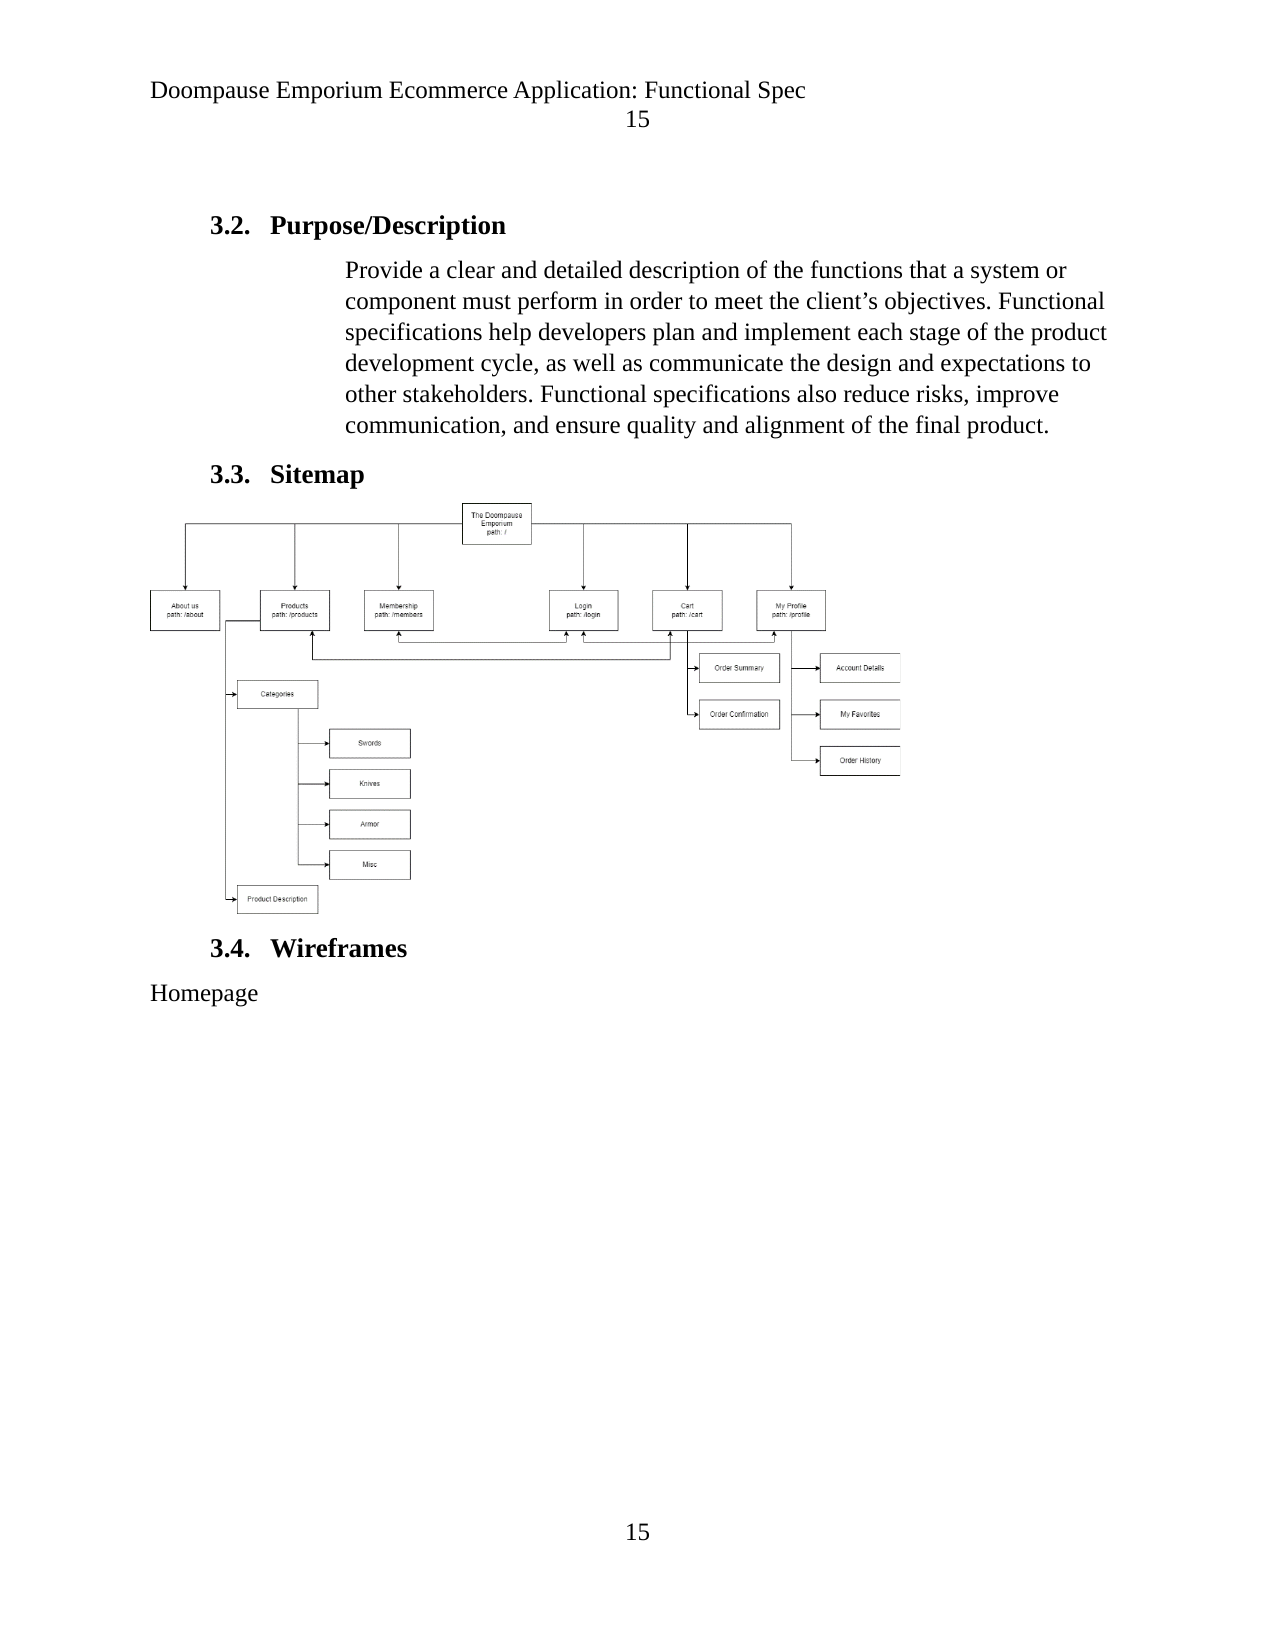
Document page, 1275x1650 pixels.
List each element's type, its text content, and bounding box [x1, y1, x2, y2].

text Homepage [150, 978, 1125, 1007]
picture [150, 503, 901, 914]
subtitle Purpose/Description [210, 209, 1125, 240]
text Provide a clear and detailed description of the functions that a system or component must perform in order to meet the client’s objectives. Functional specifications help developers plan and implement each stage of the product development cycle, as well as communicate the design and expectations to other stakeholders. Functional specifications also reduce risks, improve communication, and ensure quality and alignment of the final product. [345, 255, 1125, 439]
subtitle Wireframes [210, 932, 1125, 963]
subtitle Sitemap [210, 458, 1125, 489]
